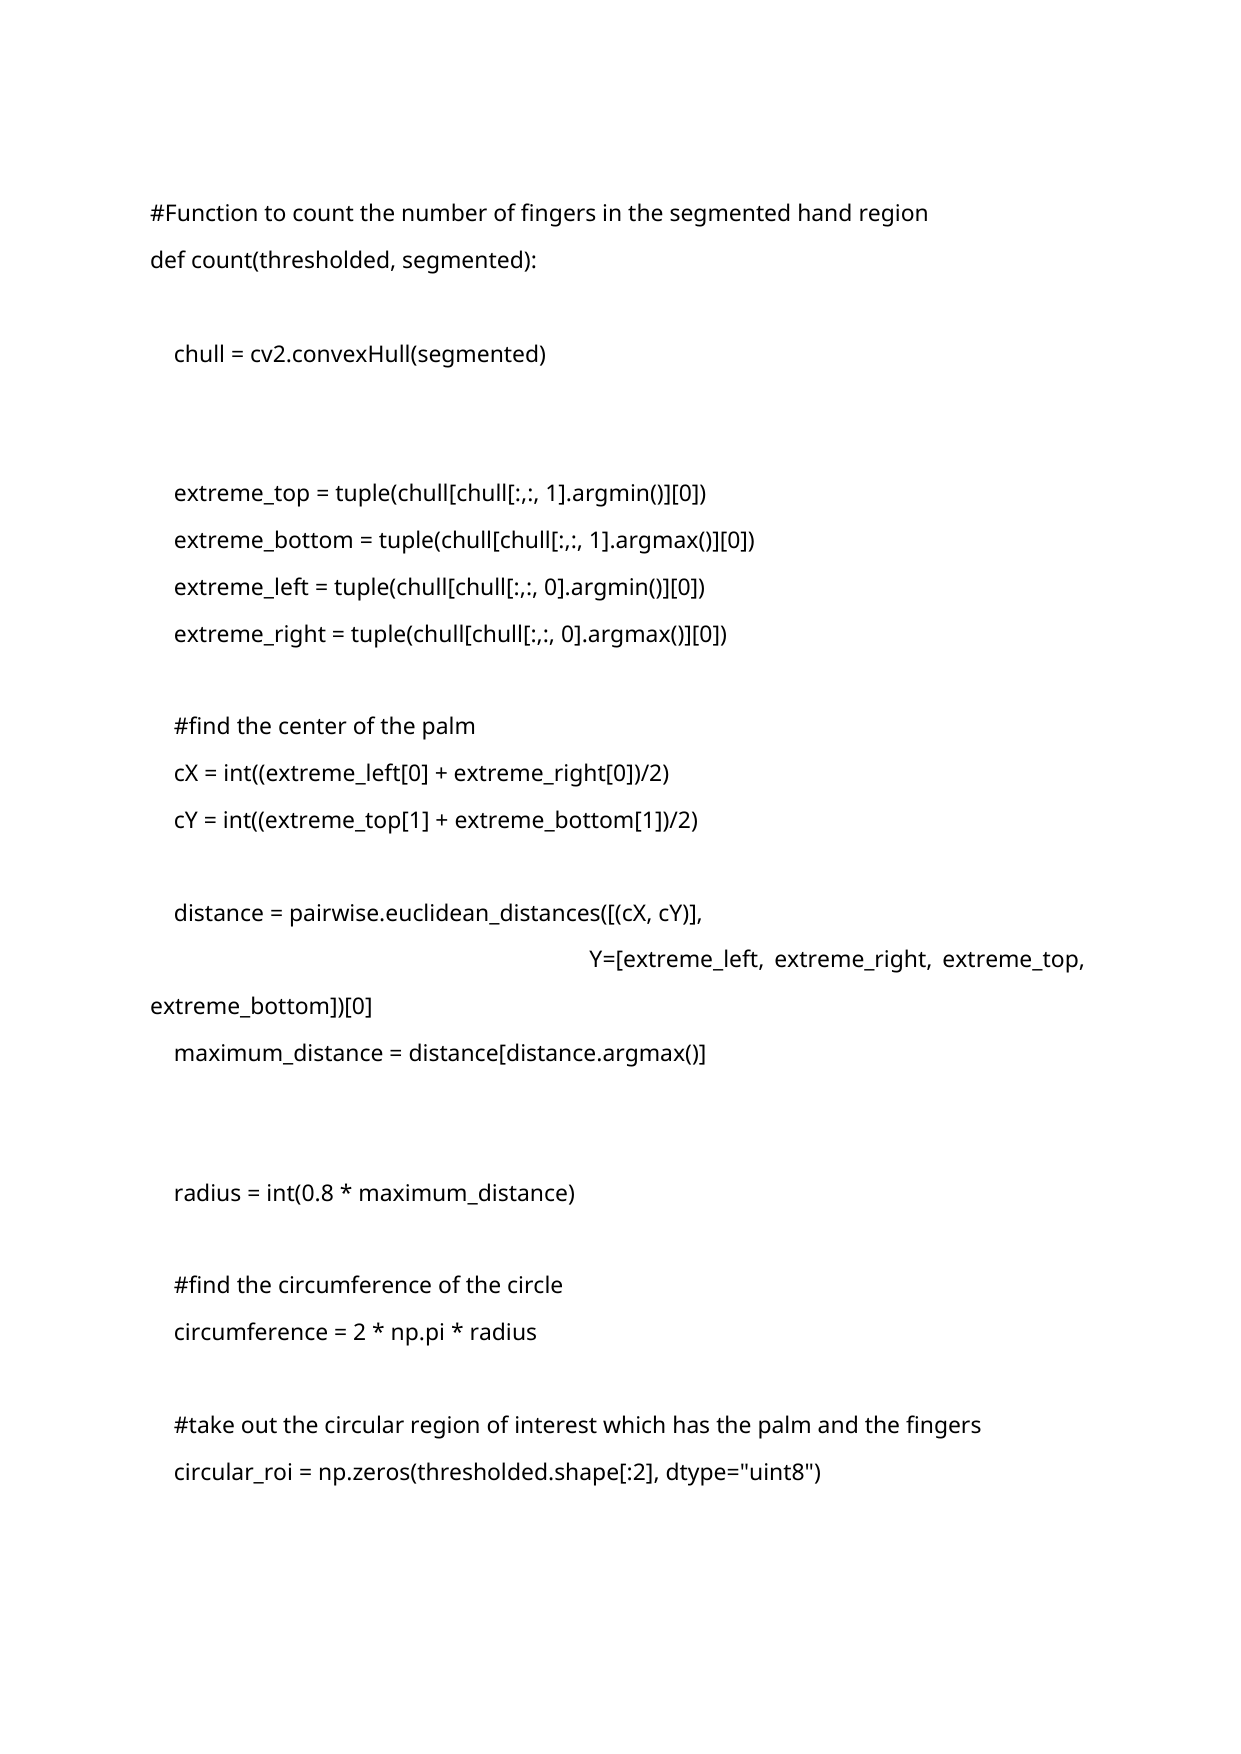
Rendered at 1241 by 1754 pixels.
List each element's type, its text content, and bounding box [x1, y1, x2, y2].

text #take out the circular region of interest which has the palm and the fingers [150, 1409, 1090, 1440]
text extreme_left = tuple(chull[chull[:,:, 0].argmin()][0]) [150, 571, 1090, 602]
text #Function to count the number of fingers in the segmented hand region [150, 197, 1090, 228]
text #find the center of the palm [150, 710, 1090, 741]
text maximum_distance = distance[distance.argmax()] [150, 1037, 1090, 1068]
text extreme_top = tuple(chull[chull[:,:, 1].argmin()][0]) [150, 477, 1090, 508]
text cX = int((extreme_left[0] + extreme_right[0])/2) [150, 757, 1090, 788]
text def count(thresholded, segmented): [150, 244, 1090, 275]
text chull = cv2.convexHull(segmented) [150, 337, 1090, 369]
text extreme_right = tuple(chull[chull[:,:, 0].argmax()][0]) [150, 618, 1090, 649]
text Y=[extreme_left, extreme_right, extreme_top, extreme_bottom])[0] [150, 943, 1090, 1022]
text circumference = 2 * np.pi * radius [150, 1316, 1090, 1347]
text radius = int(0.8 * maximum_distance) [150, 1177, 1090, 1208]
text circular_roi = np.zeros(thresholded.shape[:2], dtype="uint8") [150, 1456, 1090, 1487]
text extreme_bottom = tuple(chull[chull[:,:, 1].argmax()][0]) [150, 524, 1090, 555]
text #find the circumference of the circle [150, 1269, 1090, 1301]
text cY = int((extreme_top[1] + extreme_bottom[1])/2) [150, 804, 1090, 835]
text distance = pairwise.euclidean_distances([(cX, cY)], [150, 897, 1090, 928]
